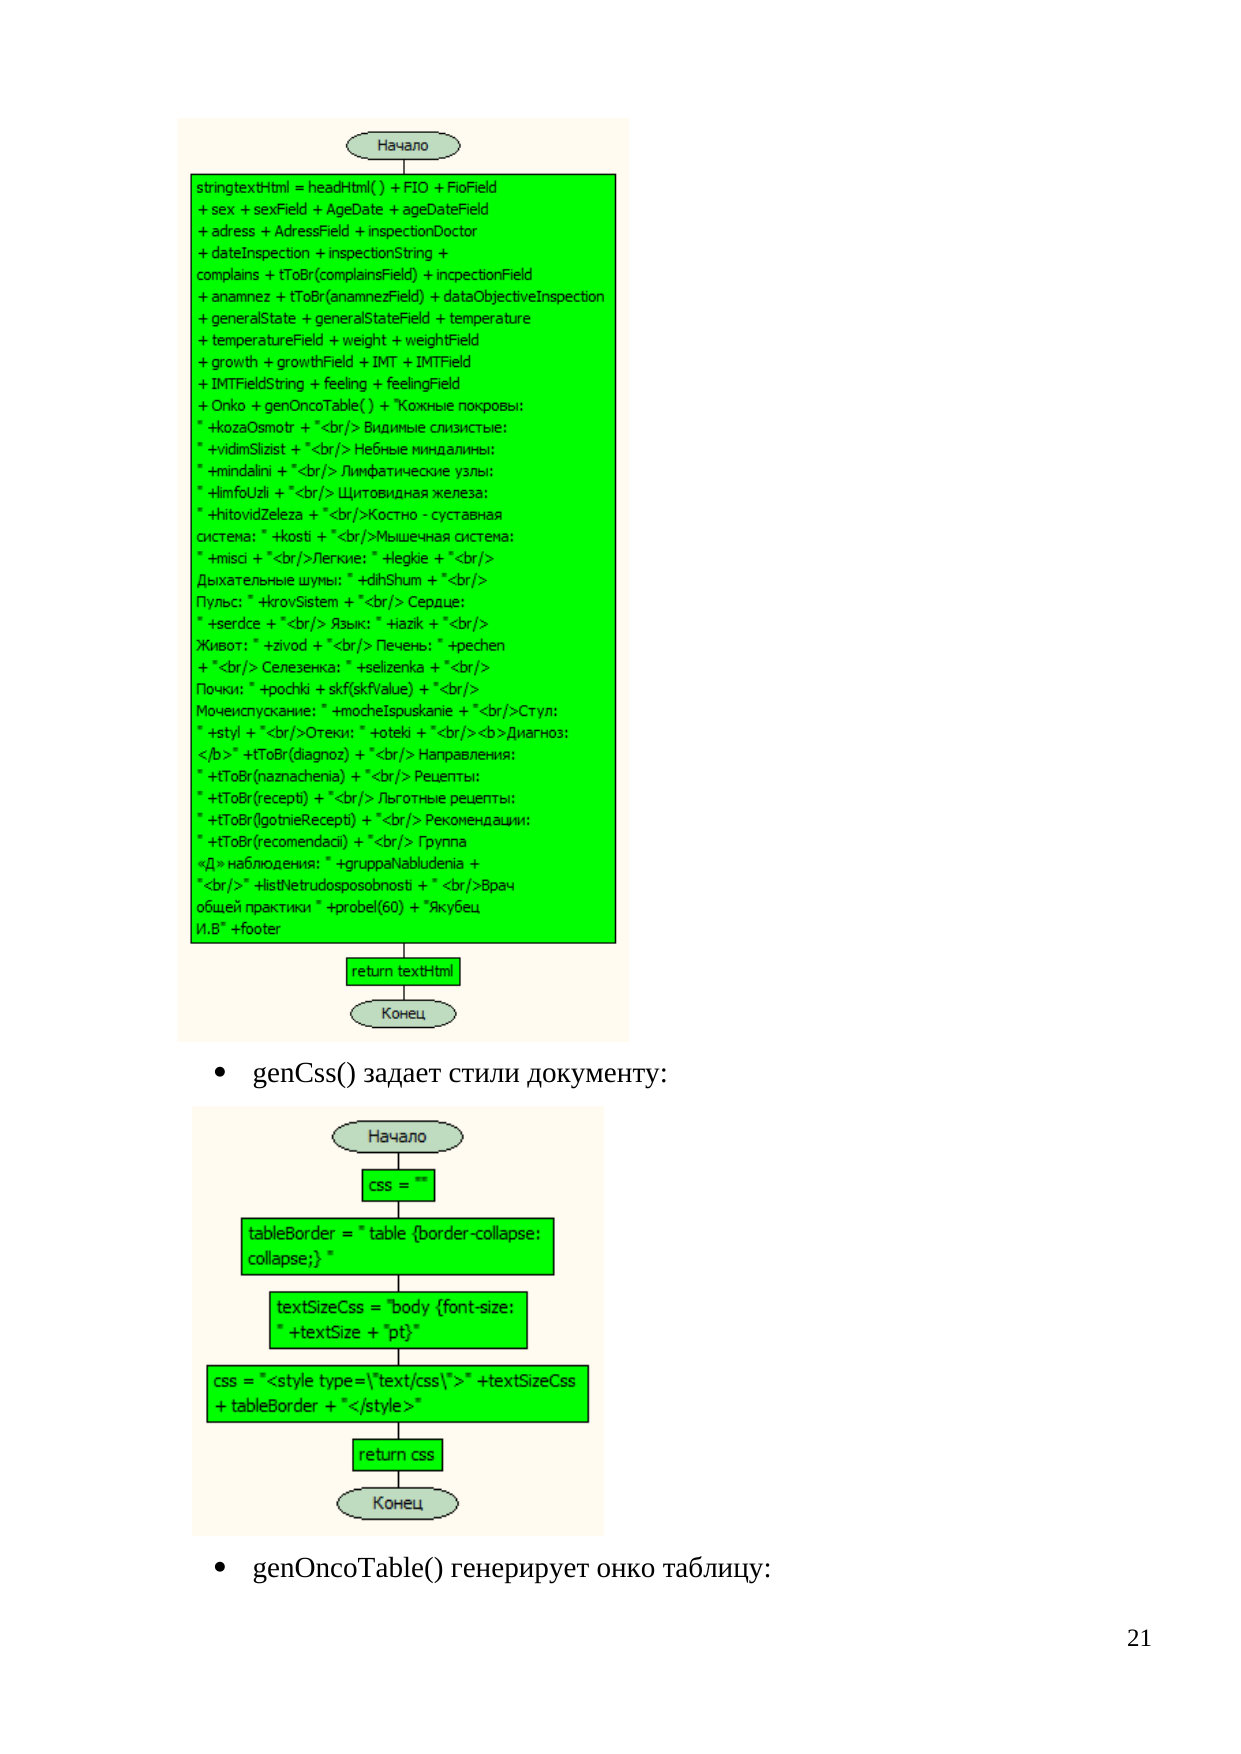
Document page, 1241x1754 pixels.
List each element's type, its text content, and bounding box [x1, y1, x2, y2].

picture [177, 118, 630, 1042]
picture [192, 1106, 605, 1536]
list genCss() задает стили документу: [215, 1056, 1152, 1089]
list genOncoTable() генерирует онко таблицу: [215, 1550, 1152, 1584]
